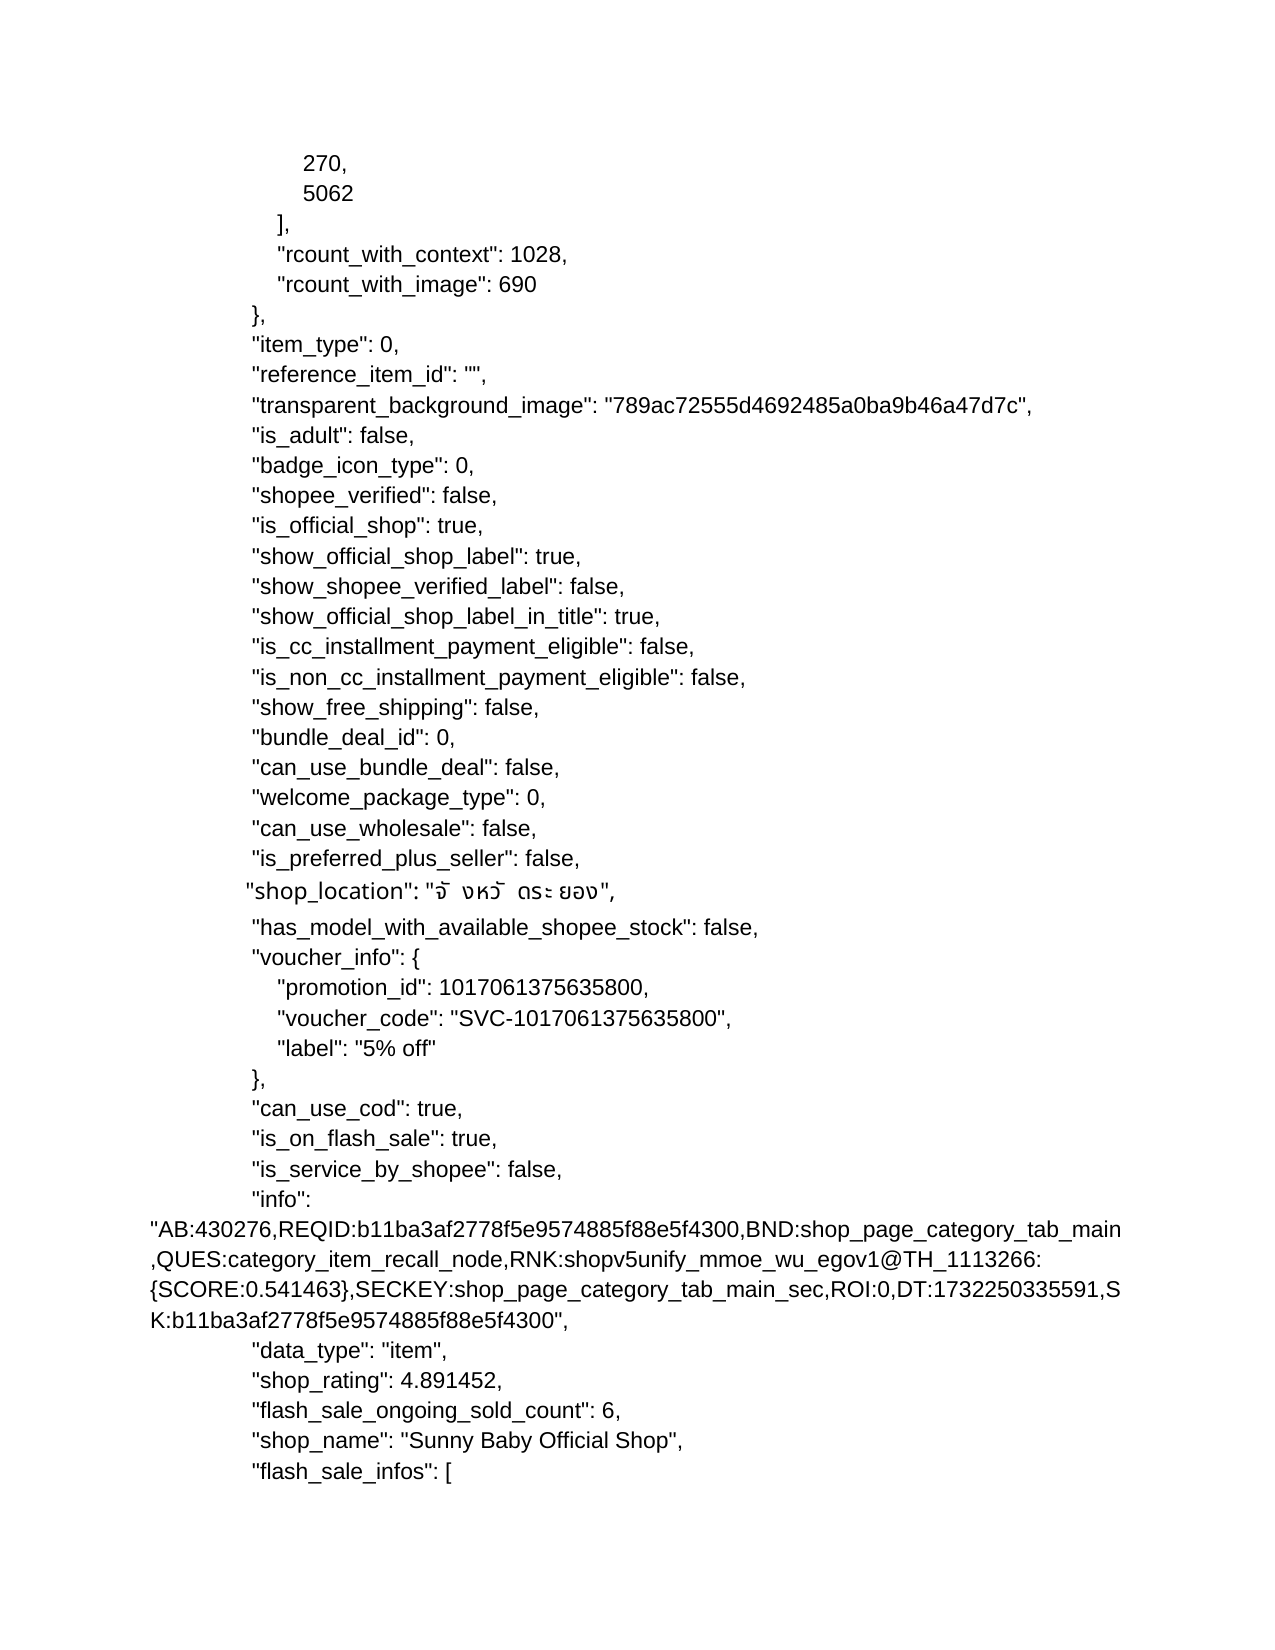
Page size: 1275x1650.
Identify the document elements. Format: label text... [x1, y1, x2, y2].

text "show_official_shop_label": true, [150, 543, 1125, 569]
text "is_cc_installment_payment_eligible": false, [150, 633, 1125, 660]
text "is_on_flash_sale": true, [150, 1125, 1125, 1152]
text "welcome_package_type": 0, [150, 784, 1125, 811]
text "rcount_with_image": 690 [150, 271, 1125, 297]
text ], [150, 210, 1125, 237]
text "shop_location": "จังหวัดระยอง", [150, 875, 1125, 909]
text }, [150, 1065, 1125, 1091]
text "promotion_id": 1017061375635800, [150, 974, 1125, 1001]
text "data_type": "item", [150, 1337, 1125, 1363]
text "can_use_cod": true, [150, 1095, 1125, 1121]
text }, [150, 301, 1125, 327]
text "is_official_shop": true, [150, 512, 1125, 539]
text 270, [150, 150, 1125, 176]
text 5062 [150, 180, 1125, 207]
text "shop_rating": 4.891452, [150, 1367, 1125, 1393]
text "item_type": 0, [150, 331, 1125, 358]
text "flash_sale_ongoing_sold_count": 6, [150, 1397, 1125, 1423]
text "shopee_verified": false, [150, 482, 1125, 509]
text "badge_icon_type": 0, [150, 452, 1125, 478]
text "is_non_cc_installment_payment_eligible": false, [150, 663, 1125, 690]
text "reference_item_id": "", [150, 361, 1125, 388]
text "has_model_with_available_shopee_stock": false, [150, 914, 1125, 940]
text "label": "5% off" [150, 1035, 1125, 1061]
text "show_shopee_verified_label": false, [150, 573, 1125, 599]
text "show_free_shipping": false, [150, 694, 1125, 720]
text "rcount_with_context": 1028, [150, 241, 1125, 267]
text "info": "AB:430276,REQID:b11ba3af2778f5e9574885f88e5f4300,BND:shop_page_category_tab_main,QUES:category_item_recall_node,RNK:shopv5unify_mmoe_wu_egov1@TH_1113266:{SCORE:0.541463},SECKEY:shop_page_category_tab_main_sec,ROI:0,DT:1732250335591,SK:b11ba3af2778f5e9574885f88e5f4300", [150, 1186, 1125, 1333]
text "can_use_bundle_deal": false, [150, 754, 1125, 781]
text "transparent_background_image": "789ac72555d4692485a0ba9b46a47d7c", [150, 392, 1125, 418]
text "is_preferred_plus_seller": false, [150, 845, 1125, 871]
text "flash_sale_infos": [ [150, 1458, 1125, 1484]
text "show_official_shop_label_in_title": true, [150, 603, 1125, 629]
text "can_use_wholesale": false, [150, 814, 1125, 841]
text "shop_name": "Sunny Baby Official Shop", [150, 1427, 1125, 1454]
text "bundle_deal_id": 0, [150, 724, 1125, 750]
text "voucher_code": "SVC-1017061375635800", [150, 1004, 1125, 1031]
text "is_adult": false, [150, 422, 1125, 448]
text "is_service_by_shopee": false, [150, 1156, 1125, 1182]
text "voucher_info": { [150, 944, 1125, 970]
